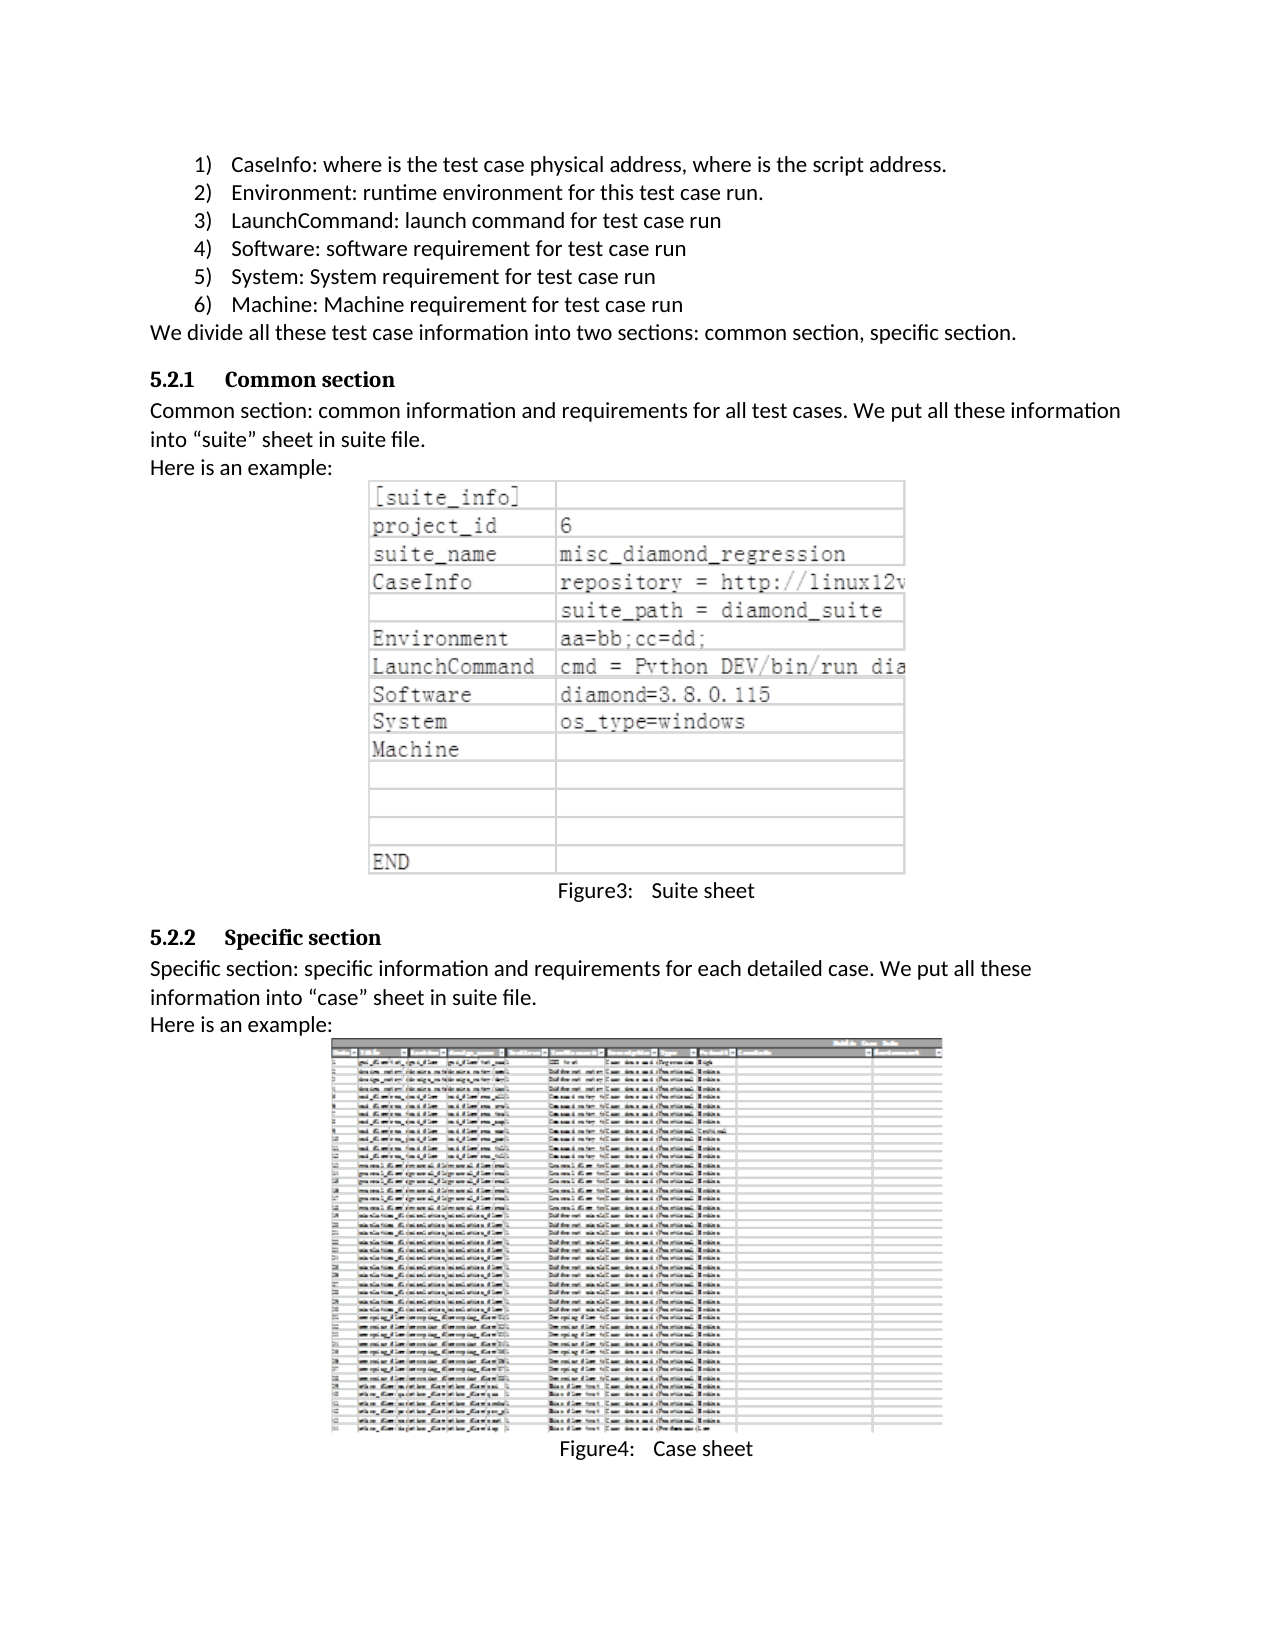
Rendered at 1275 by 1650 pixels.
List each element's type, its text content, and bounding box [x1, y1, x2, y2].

text Case sheet [187, 1434, 1125, 1462]
subtitle Specific section [150, 925, 1125, 951]
subtitle Common section [150, 367, 1125, 393]
list Machine: Machine requirement for test case run [194, 290, 1125, 318]
list System: System requirement for test case run [194, 262, 1125, 290]
text Common section: common information and requirements for all test cases. We put all these information into “suite” sheet in suite file. [150, 397, 1125, 453]
list CaseInfo: where is the test case physical address, where is the script address. [194, 150, 1125, 178]
list Software: software requirement for test case run [194, 234, 1125, 262]
list LaunchCommand: launch command for test case run [194, 206, 1125, 234]
text Specific section: specific information and requirements for each detailed case. We put all these information into “case” sheet in suite file. [150, 954, 1125, 1011]
text Here is an example: [150, 453, 1125, 481]
text Suite sheet [187, 876, 1125, 904]
picture [368, 480, 907, 876]
list Environment: runtime environment for this test case run. [194, 178, 1125, 206]
text Here is an example: [150, 1011, 1125, 1039]
text We divide all these test case information into two sections: common section, specific section. [150, 318, 1125, 346]
picture [331, 1038, 944, 1434]
